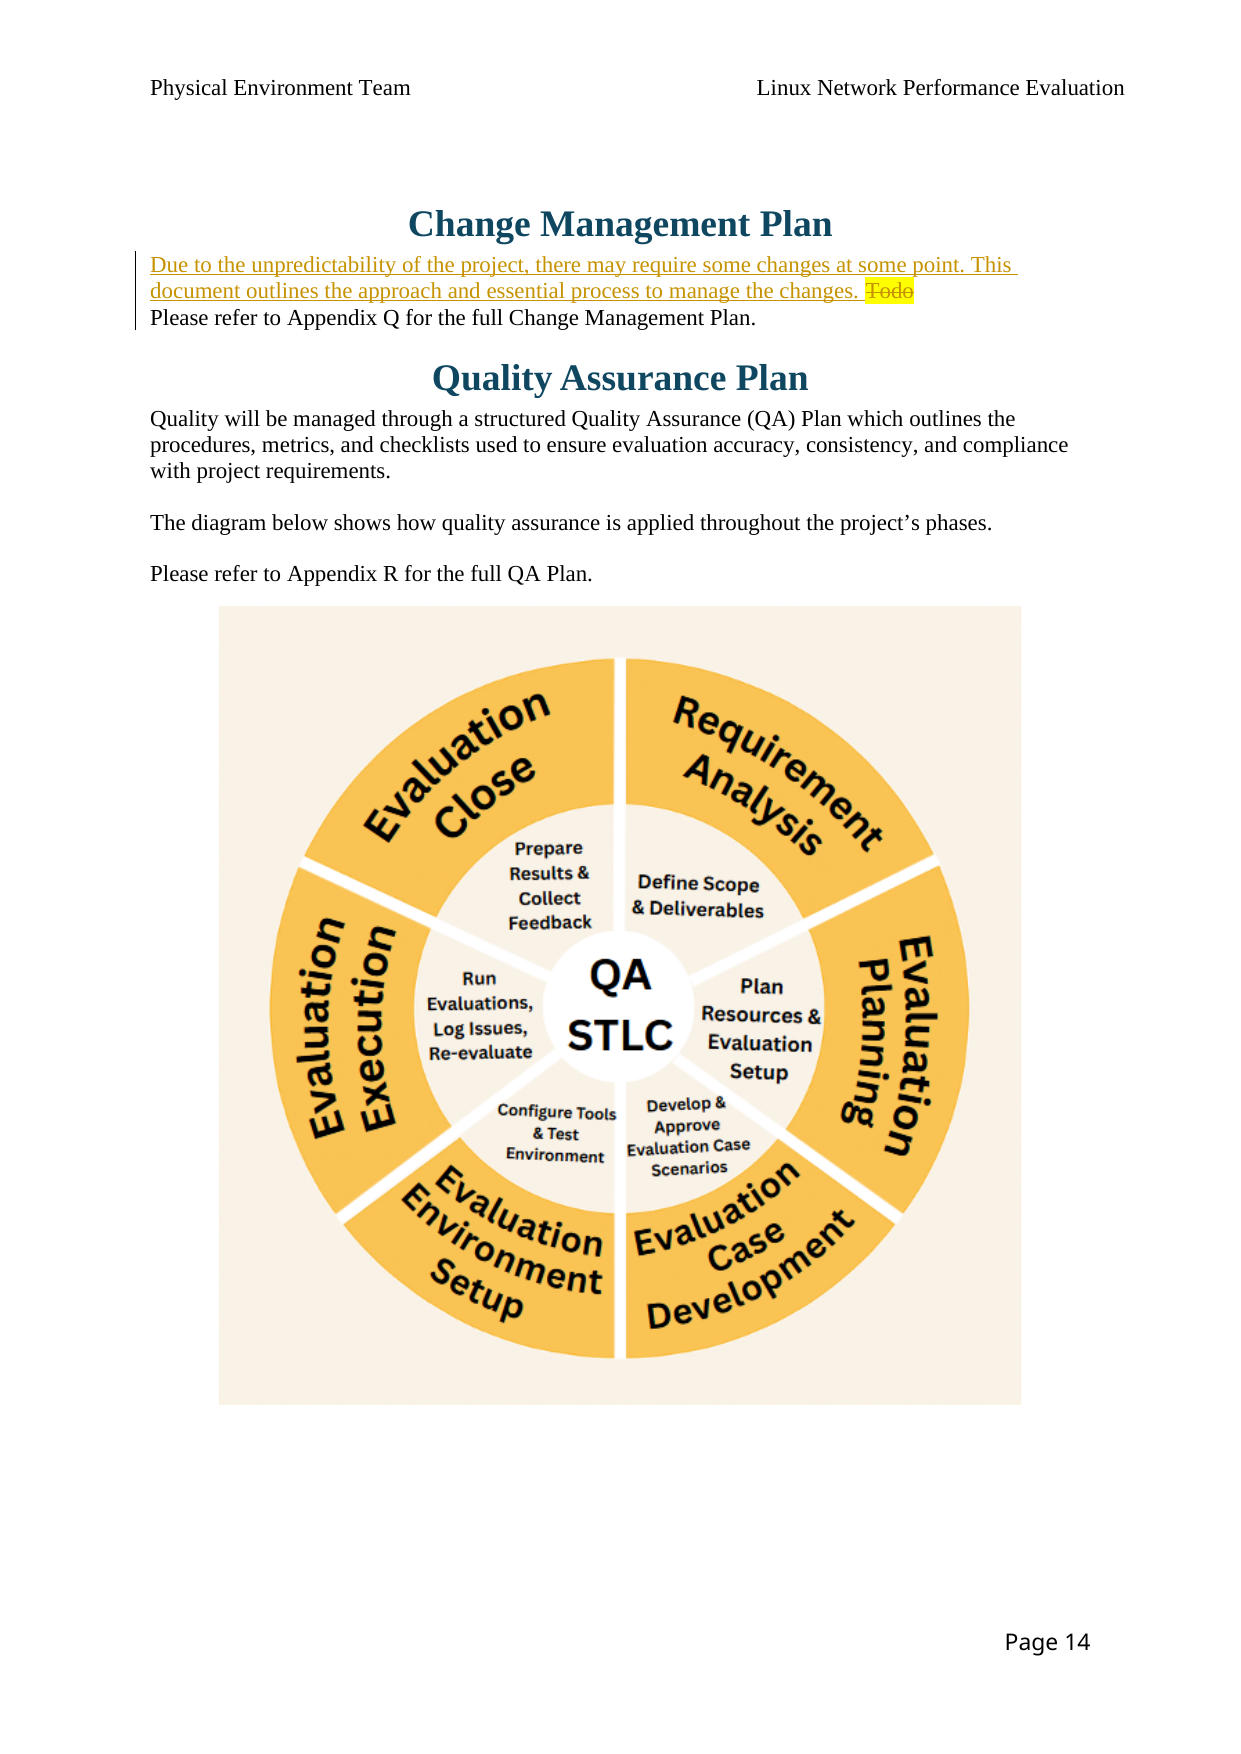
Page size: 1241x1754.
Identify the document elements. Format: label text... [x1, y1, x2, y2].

subtitle Quality Assurance Plan [150, 355, 1090, 398]
text Please refer to Appendix Q for the full Change Management Plan. [150, 304, 1090, 330]
picture [218, 606, 1022, 1405]
text The diagram below shows how quality assurance is applied throughout the project’s phases. [150, 509, 1090, 535]
text Quality will be managed through a structured Quality Assurance (QA) Plan which outlines the procedures, metrics, and checklists used to ensure evaluation accuracy, consistency, and compliance with project requirements. [150, 404, 1090, 484]
text Please refer to Appendix R for the full QA Plan. [150, 560, 1090, 586]
subtitle Change Management Plan [150, 201, 1090, 244]
